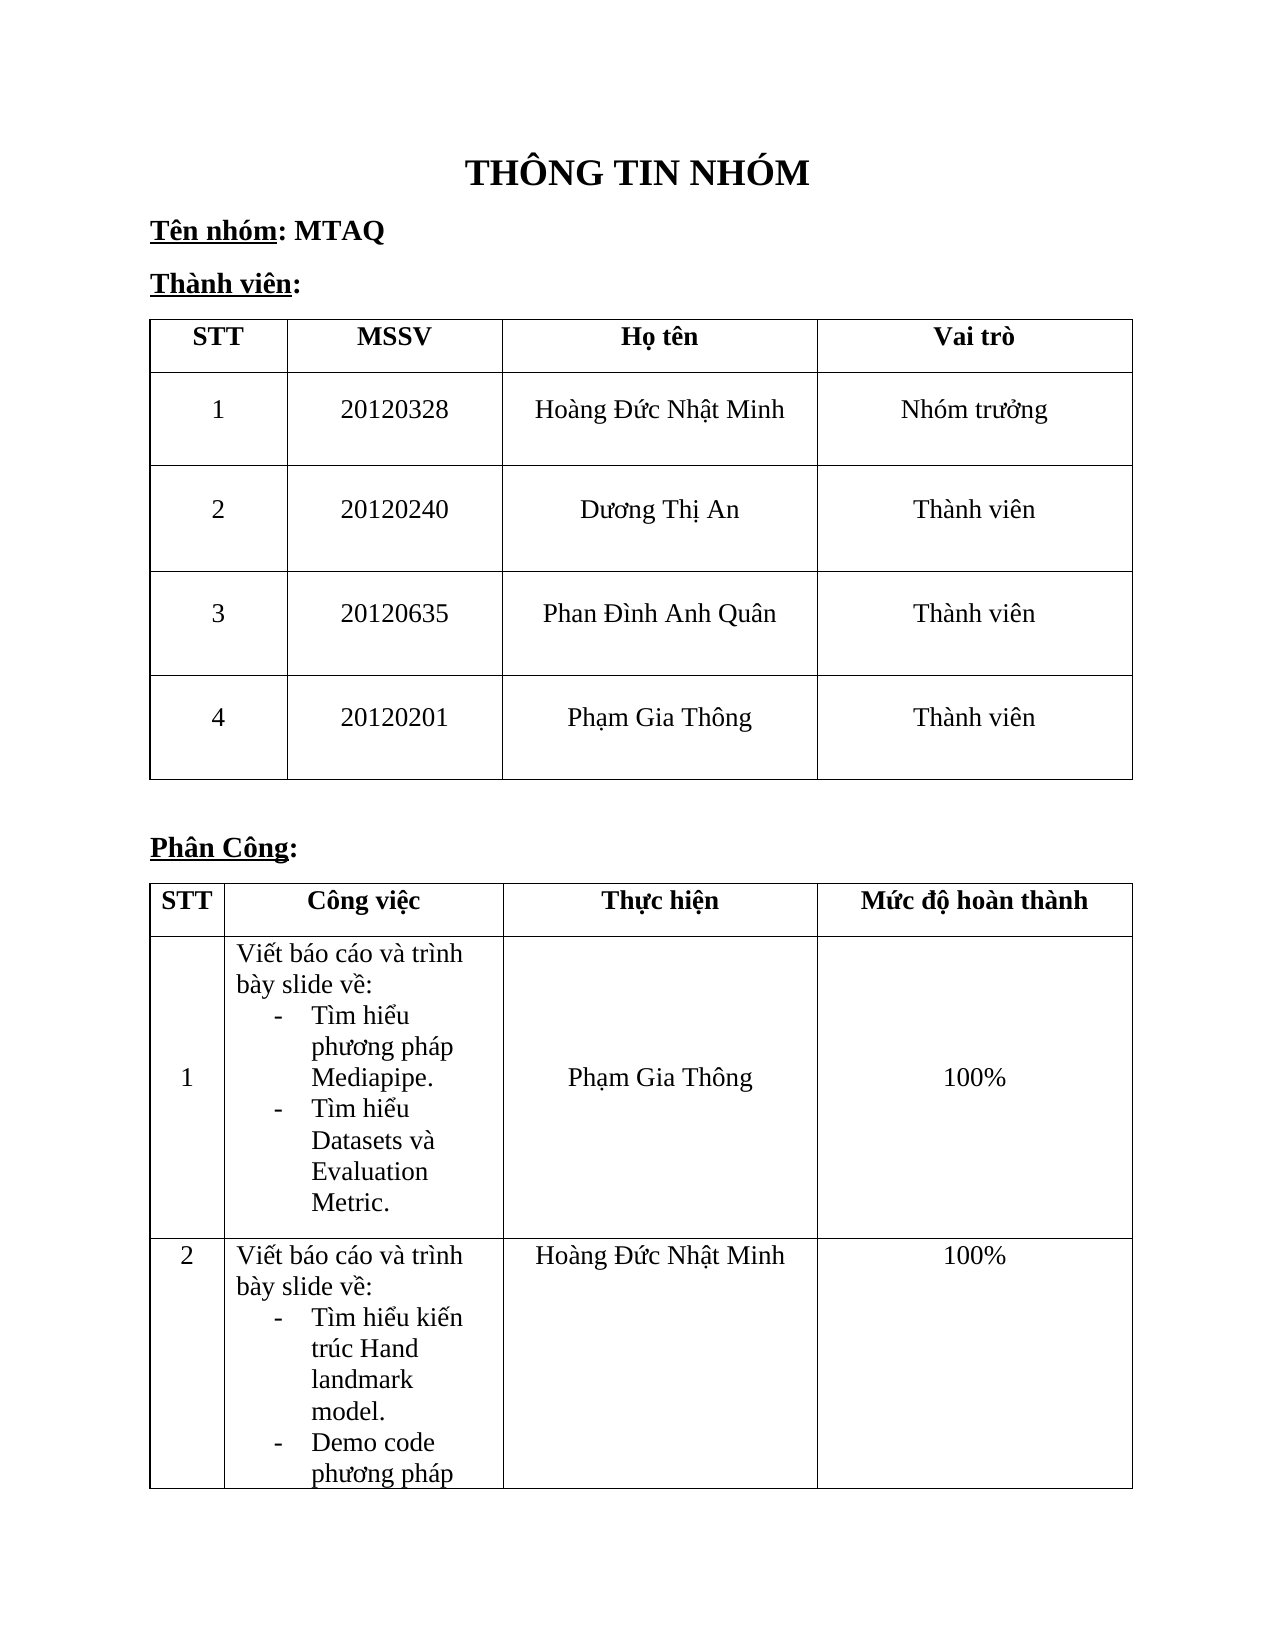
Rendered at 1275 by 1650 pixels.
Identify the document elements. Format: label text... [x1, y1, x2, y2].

table_cell Hoàng Đức Nhật Minh [504, 1239, 817, 1488]
table_cell 20120201 [288, 676, 502, 779]
table_cell Phạm Gia Thông [503, 676, 817, 779]
table_cell Phan Đình Anh Quân [503, 572, 817, 675]
table_header Họ tên [503, 320, 817, 372]
table_cell 20120328 [288, 373, 502, 465]
table_cell 2 [151, 466, 287, 571]
table_cell 1 [151, 373, 287, 465]
table_header STT [151, 320, 287, 372]
table_header MSSV [288, 320, 502, 372]
text Phân Công: [150, 830, 1125, 863]
table_cell 100% [818, 1239, 1132, 1488]
table_cell Hoàng Đức Nhật Minh [503, 373, 817, 465]
table_cell 20120240 [288, 466, 502, 571]
table_cell 1 [151, 937, 224, 1238]
text Thành viên: [150, 266, 1125, 299]
table_cell Phạm Gia Thông [504, 937, 817, 1238]
table_header Công việc [225, 884, 503, 936]
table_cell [225, 1239, 503, 1488]
table_cell Dương Thị An [503, 466, 817, 571]
table_cell Viết báo cáo và trình bày slide về: Tìm hiểu phương pháp Mediapipe. Tìm hiểu Datasets và Evaluation Metric. [225, 937, 503, 1238]
table_cell 2 [151, 1239, 224, 1488]
table_cell 4 [151, 676, 287, 779]
table_cell 3 [151, 572, 287, 675]
table_cell 20120635 [288, 572, 502, 675]
table_cell 100% [818, 937, 1132, 1238]
text THÔNG TIN NHÓM [150, 150, 1125, 193]
table_cell Thành viên [818, 572, 1132, 675]
table_cell Nhóm trưởng [818, 373, 1132, 465]
text Tên nhóm: MTAQ [150, 213, 1125, 247]
table_header Vai trò [818, 320, 1132, 372]
table_cell Thành viên [818, 676, 1132, 779]
table_header Mức độ hoàn thành [818, 884, 1132, 936]
table_cell Thành viên [818, 466, 1132, 571]
table_header Thực hiện [504, 884, 817, 936]
table_header STT [151, 884, 224, 936]
